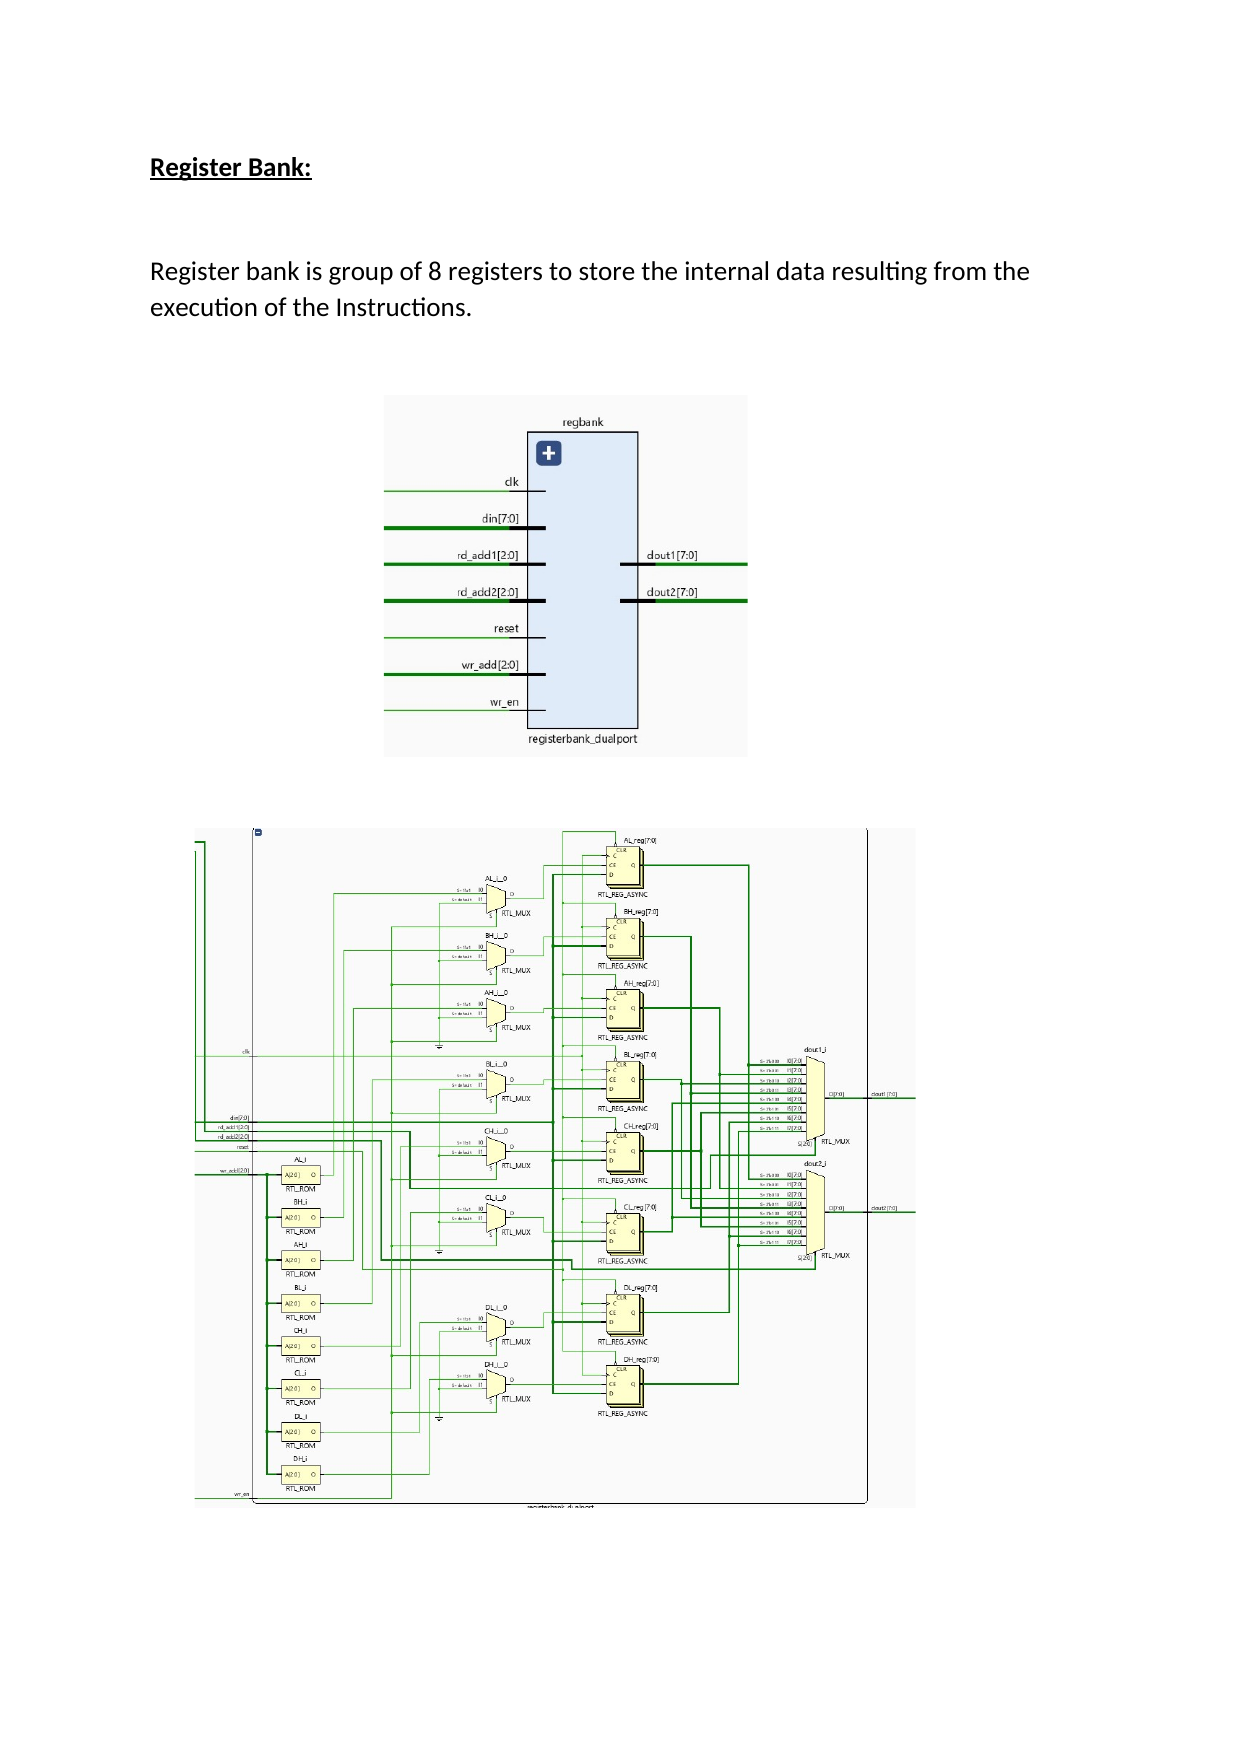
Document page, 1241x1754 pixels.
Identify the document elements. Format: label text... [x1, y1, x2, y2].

text Register Bank: [150, 150, 1090, 183]
picture [193, 828, 915, 1506]
text Register bank is group of 8 registers to store the internal data resulting from the execution of the Instructions. [150, 254, 1090, 323]
picture [382, 395, 747, 756]
